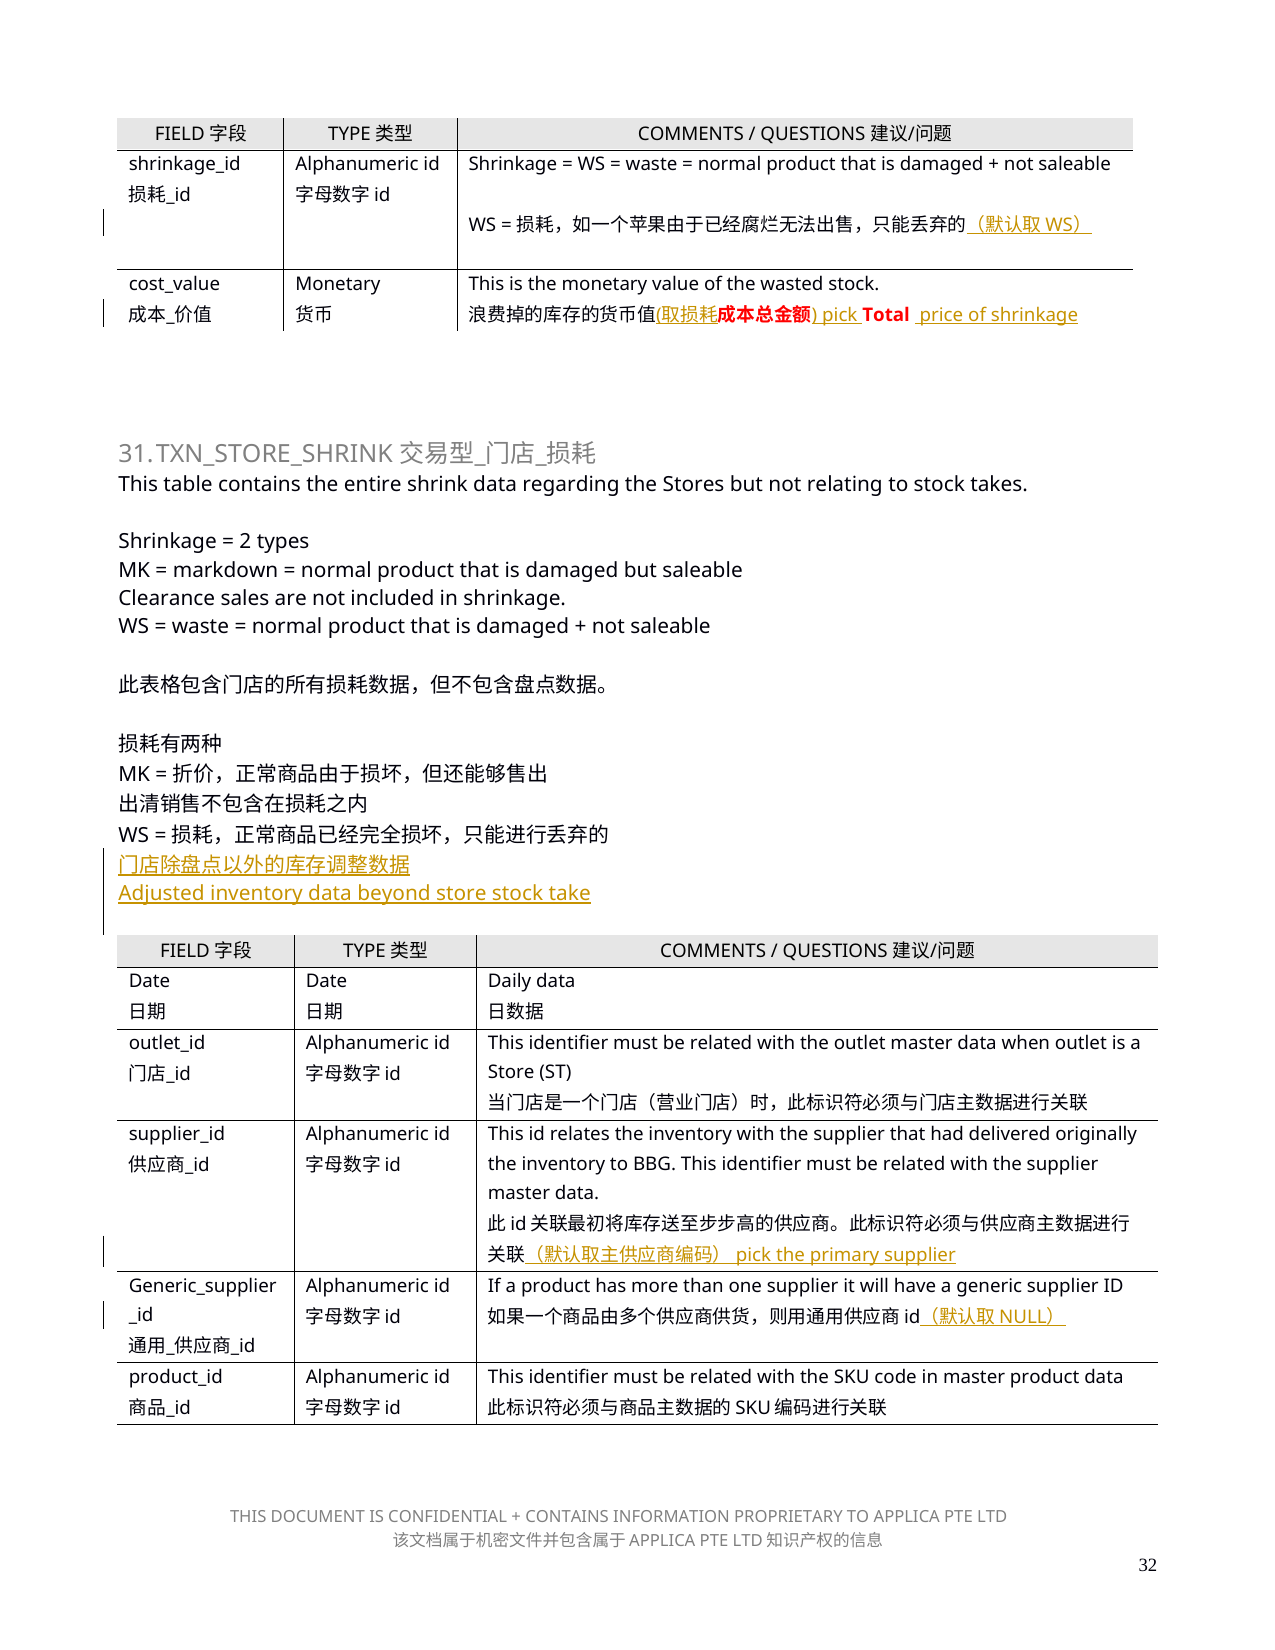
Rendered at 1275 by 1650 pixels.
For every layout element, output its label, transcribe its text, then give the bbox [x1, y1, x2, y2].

table_cell This identifier must be related with the outlet master data when outlet is a Store (ST) 当门店是一个门店（营业门店）时，此标识符必须与门店主数据进行关联 [477, 1030, 1158, 1119]
table_header Field 字段 [117, 935, 294, 967]
text WS = waste = normal product that is damaged + not saleable [118, 612, 1157, 640]
table_cell Monetary 货币 [284, 270, 457, 331]
table_cell Alphanumeric id 字母数字id [295, 1363, 476, 1424]
table_cell Alphanumeric id 字母数字id [295, 1121, 476, 1271]
text Shrinkage = 2 types [118, 526, 1157, 555]
text WS = 损耗，正常商品已经完全损坏，只能进行丢弃的 [118, 818, 1157, 848]
text Clearance sales are not included in shrinkage. [118, 583, 1157, 612]
table_cell cost_value 成本_价值 [117, 270, 283, 331]
table_header Comments / Questions 建议/问题 [458, 118, 1133, 149]
subtitle txn_Store_shrink 交易型_门店_损耗 [118, 433, 1157, 469]
table_header Comments / Questions 建议/问题 [477, 935, 1158, 967]
table_header Type 类型 [284, 118, 457, 149]
table_cell Daily data 日数据 [477, 968, 1158, 1028]
table_cell This is the monetary value of the wasted stock. 浪费掉的库存的货币值成本总金额Total [458, 270, 1133, 331]
table_cell Alphanumeric id 字母数字id [295, 1272, 476, 1362]
text 此表格包含门店的所有损耗数据，但不包含盘点数据。 [118, 668, 1157, 699]
table_cell Date 日期 [117, 968, 294, 1028]
table_cell supplier_id 供应商_id [117, 1121, 294, 1271]
table_cell Generic_supplier_id 通用_供应商_id [117, 1272, 294, 1362]
text 损耗有两种 [118, 727, 1157, 757]
table_cell Alphanumeric id 字母数字id [295, 1030, 476, 1119]
table_cell This id relates the inventory with the supplier that had delivered originally the inventory to BBG. This identifier must be related with the supplier master data. 此id关联最初将库存送至步步高的供应商。此标识符必须与供应商主数据进行关联 [477, 1121, 1158, 1271]
text MK = 折价，正常商品由于损坏，但还能够售出 [118, 757, 1157, 788]
table_cell product_id 商品_id [117, 1363, 294, 1424]
text MK = markdown = normal product that is damaged but saleable [118, 555, 1157, 583]
table_cell If a product has more than one supplier it will have a generic supplier ID 如果一个商品由多个供应商供货，则用通用供应商id [477, 1272, 1157, 1362]
table_cell outlet_id 门店_id [117, 1030, 294, 1119]
table_cell Date 日期 [295, 968, 476, 1028]
text This table contains the entire shrink data regarding the Stores but not relating to stock takes. [118, 469, 1157, 498]
table_cell shrinkage_id 损耗_id [117, 151, 283, 269]
text 出清销售不包含在损耗之内 [118, 788, 1157, 818]
table_cell Alphanumeric id 字母数字id [284, 151, 457, 269]
table_header Field 字段 [117, 118, 283, 149]
table_header Type 类型 [295, 935, 476, 967]
table_cell This identifier must be related with the SKU code in master product data 此标识符必须与商品主数据的SKU编码进行关联 [477, 1363, 1158, 1424]
table_cell Shrinkage = WS = waste = normal product that is damaged + not saleable WS = 损耗，如一个苹果由于已经腐烂无法出售，只能丢弃的 [458, 151, 1133, 269]
